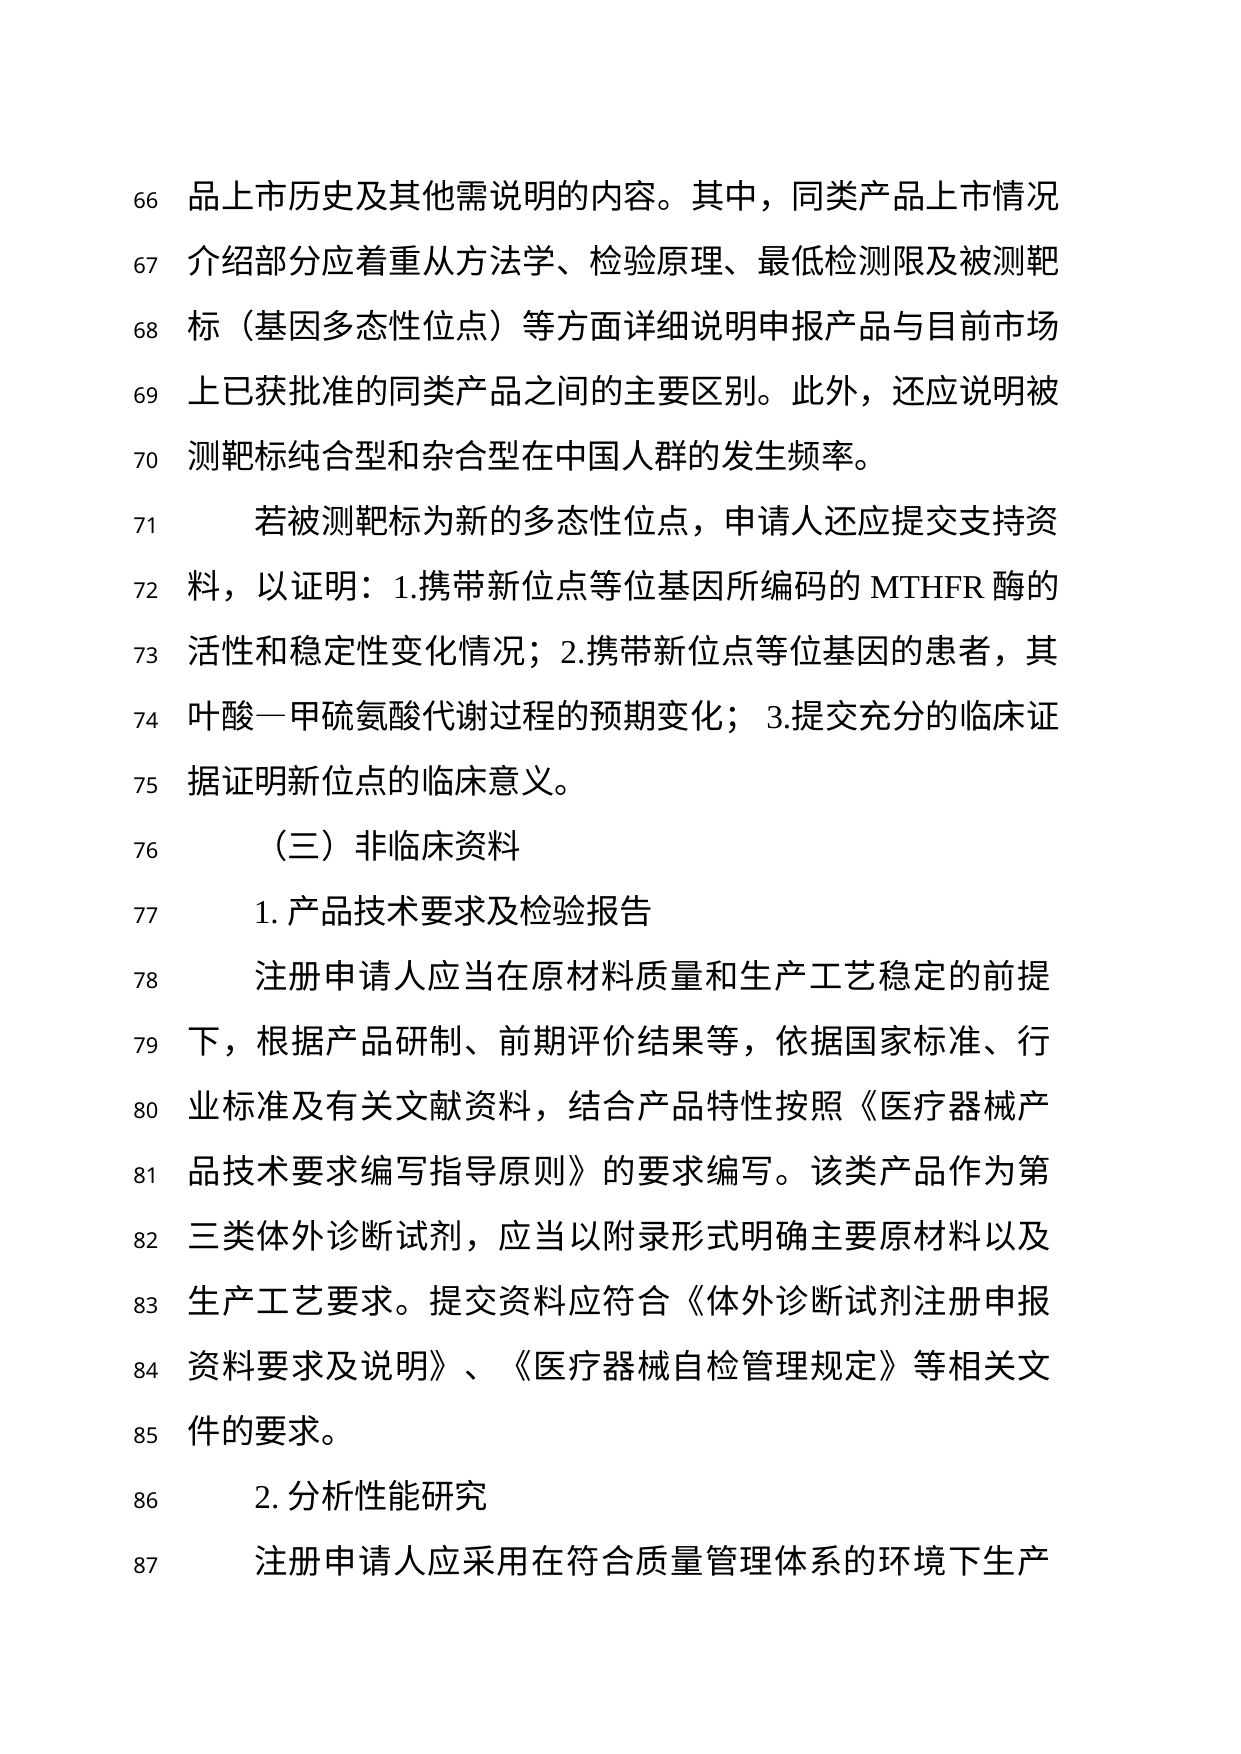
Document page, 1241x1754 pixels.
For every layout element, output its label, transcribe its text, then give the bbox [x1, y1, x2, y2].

text 若被测靶标为新的多态性位点，申请人还应提交支持资料，以证明：1.携带新位点等位基因所编码的MTHFR酶的活性和稳定性变化情况；2.携带新位点等位基因的患者，其叶酸—甲硫氨酸代谢过程的预期变化； 3.提交充分的临床证据证明新位点的临床意义。 [187, 487, 1060, 812]
text （三）非临床资料 [187, 812, 1060, 877]
text 注册申请人应当在原材料质量和生产工艺稳定的前提下，根据产品研制、前期评价结果等，依据国家标准、行业标准及有关文献资料，结合产品特性按照《医疗器械产品技术要求编写指导原则》的要求编写。该类产品作为第三类体外诊断试剂，应当以附录形式明确主要原材料以及生产工艺要求。提交资料应符合《体外诊断试剂注册申报资料要求及说明》、《医疗器械自检管理规定》等相关文件的要求。 [187, 942, 1053, 1462]
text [187, 1527, 1053, 1592]
text 2. 分析性能研究 [187, 1462, 1060, 1527]
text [187, 162, 1060, 487]
text 1. 产品技术要求及检验报告 [187, 877, 1060, 942]
